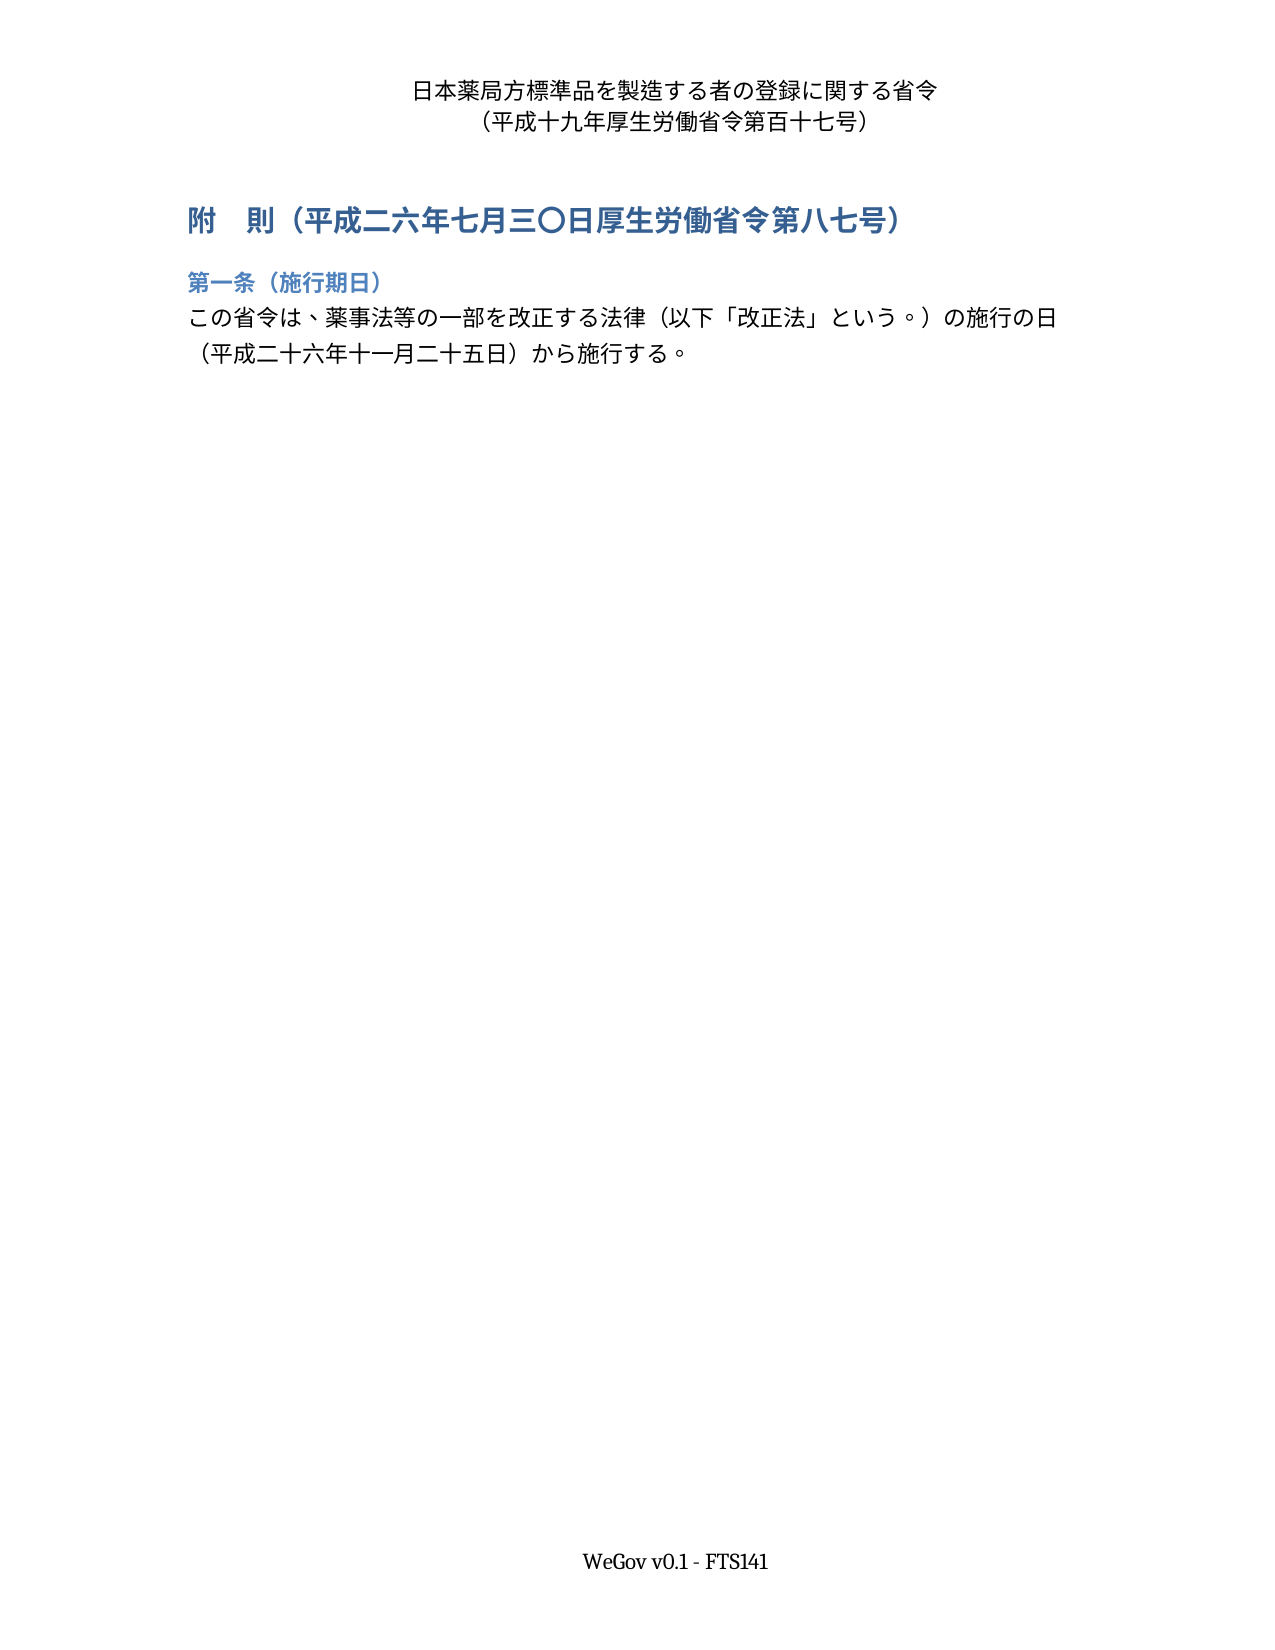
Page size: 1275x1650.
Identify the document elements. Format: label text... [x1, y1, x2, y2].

subtitle 附 則（平成二六年七月三〇日厚生労働省令第八七号） [187, 200, 1087, 240]
text この省令は、薬事法等の一部を改正する法律（以下「改正法」という。）の施行の日（平成二十六年十一月二十五日）から施行する。 [187, 302, 1087, 369]
subtitle 第一条（施行期日） [187, 266, 1087, 298]
